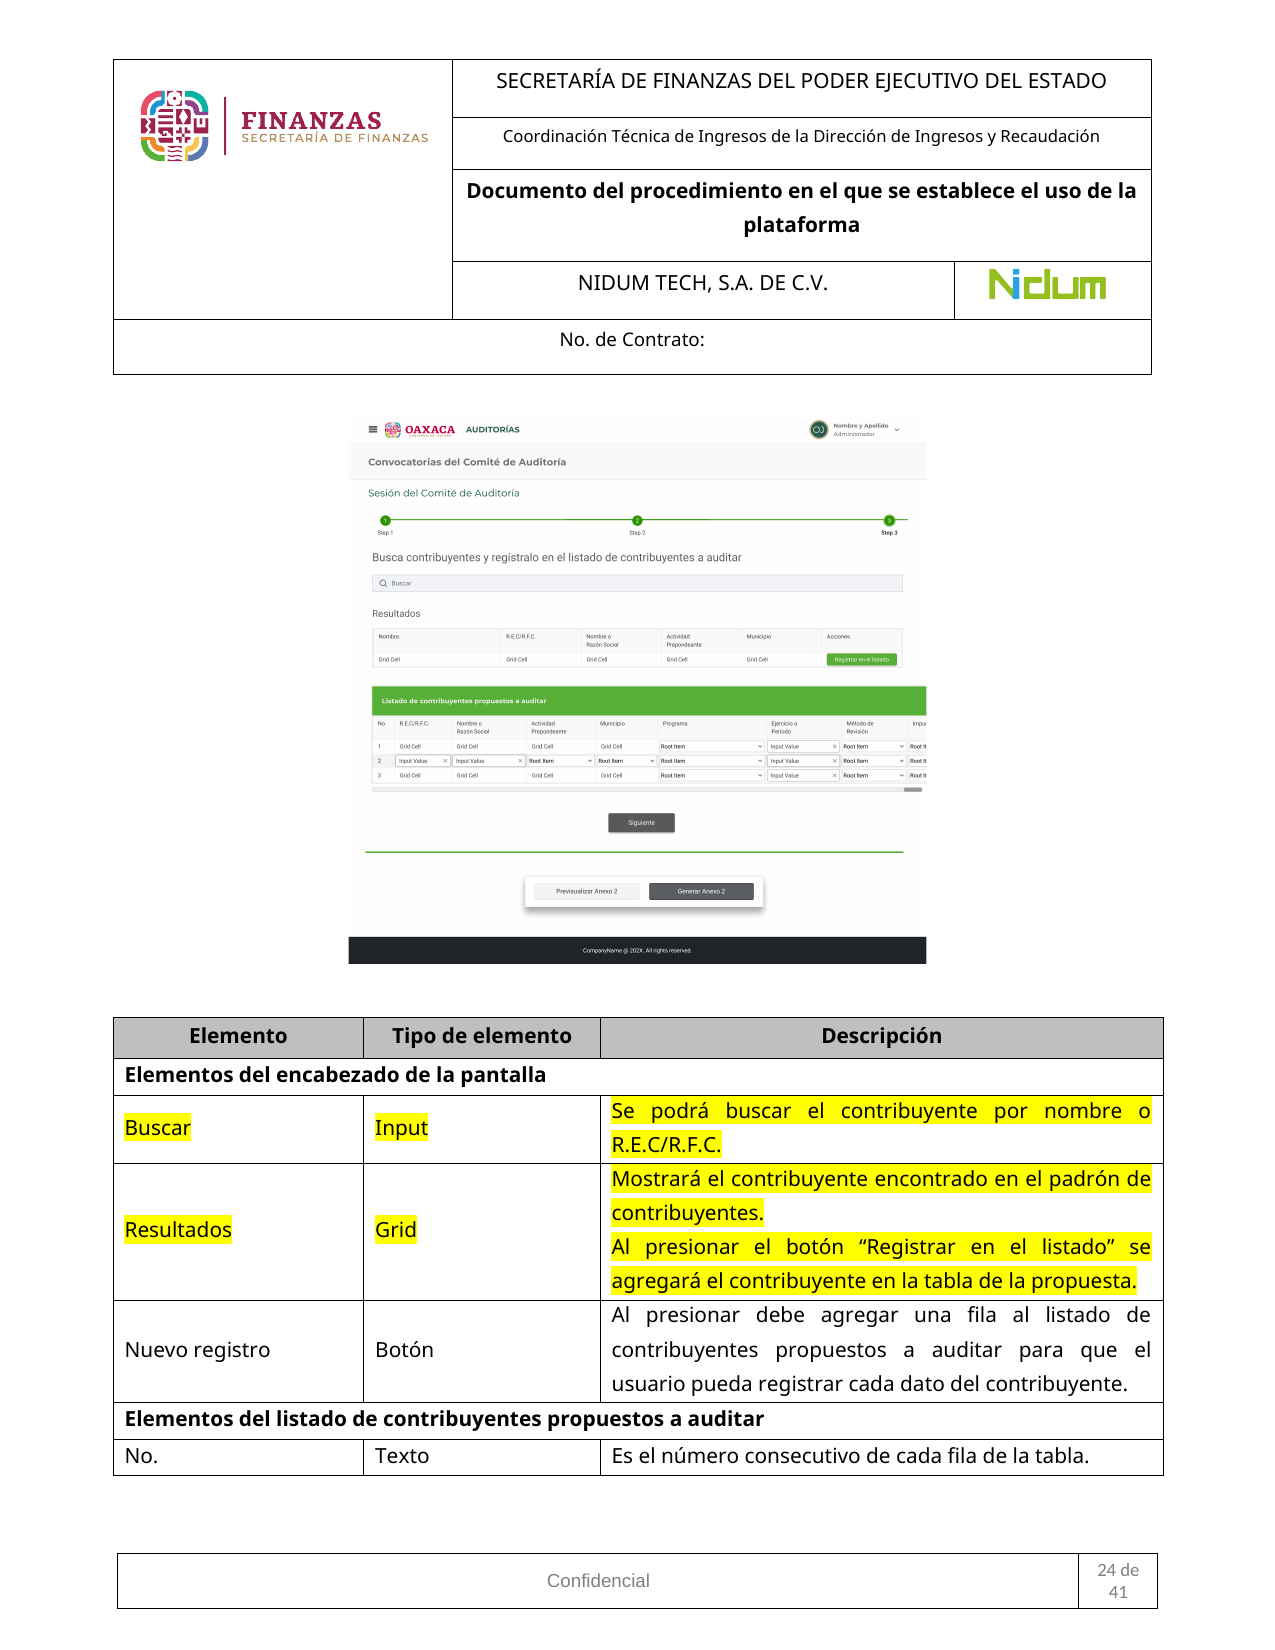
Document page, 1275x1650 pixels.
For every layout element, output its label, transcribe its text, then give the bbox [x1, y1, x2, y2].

table_cell No. [114, 1440, 363, 1475]
picture [983, 266, 1112, 301]
table_cell Texto [364, 1440, 600, 1475]
picture [134, 82, 448, 168]
table_cell Se podrá buscar el contribuyente por nombre o R.E.C/R.F.C. [601, 1096, 1163, 1163]
table_cell Mostrará el contribuyente encontrado en el padrón de contribuyentes. Al presionar el botón “Registrar en el listado” se agregará el contribuyente en la tabla de la propuesta. [601, 1164, 1163, 1299]
table_header Tipo de elemento [364, 1018, 600, 1058]
table_cell Al presionar debe agregar una fila al listado de contribuyentes propuestos a auditar para que el usuario pueda registrar cada dato del contribuyente. [601, 1301, 1163, 1402]
table_cell Elementos del listado de contribuyentes propuestos a auditar [114, 1403, 1163, 1438]
picture [348, 415, 927, 964]
table_cell Resultados [114, 1164, 363, 1299]
table_cell Grid [364, 1164, 600, 1299]
table_cell Buscar [114, 1096, 363, 1163]
table_header Elemento [114, 1018, 363, 1058]
table_cell Botón [364, 1301, 600, 1402]
table_cell Input [364, 1096, 600, 1163]
table_cell Es el número consecutivo de cada fila de la tabla. [601, 1440, 1163, 1475]
table_header Descripción [601, 1018, 1163, 1058]
table_cell Nuevo registro [114, 1301, 363, 1402]
table_cell Elementos del encabezado de la pantalla [114, 1059, 1163, 1095]
